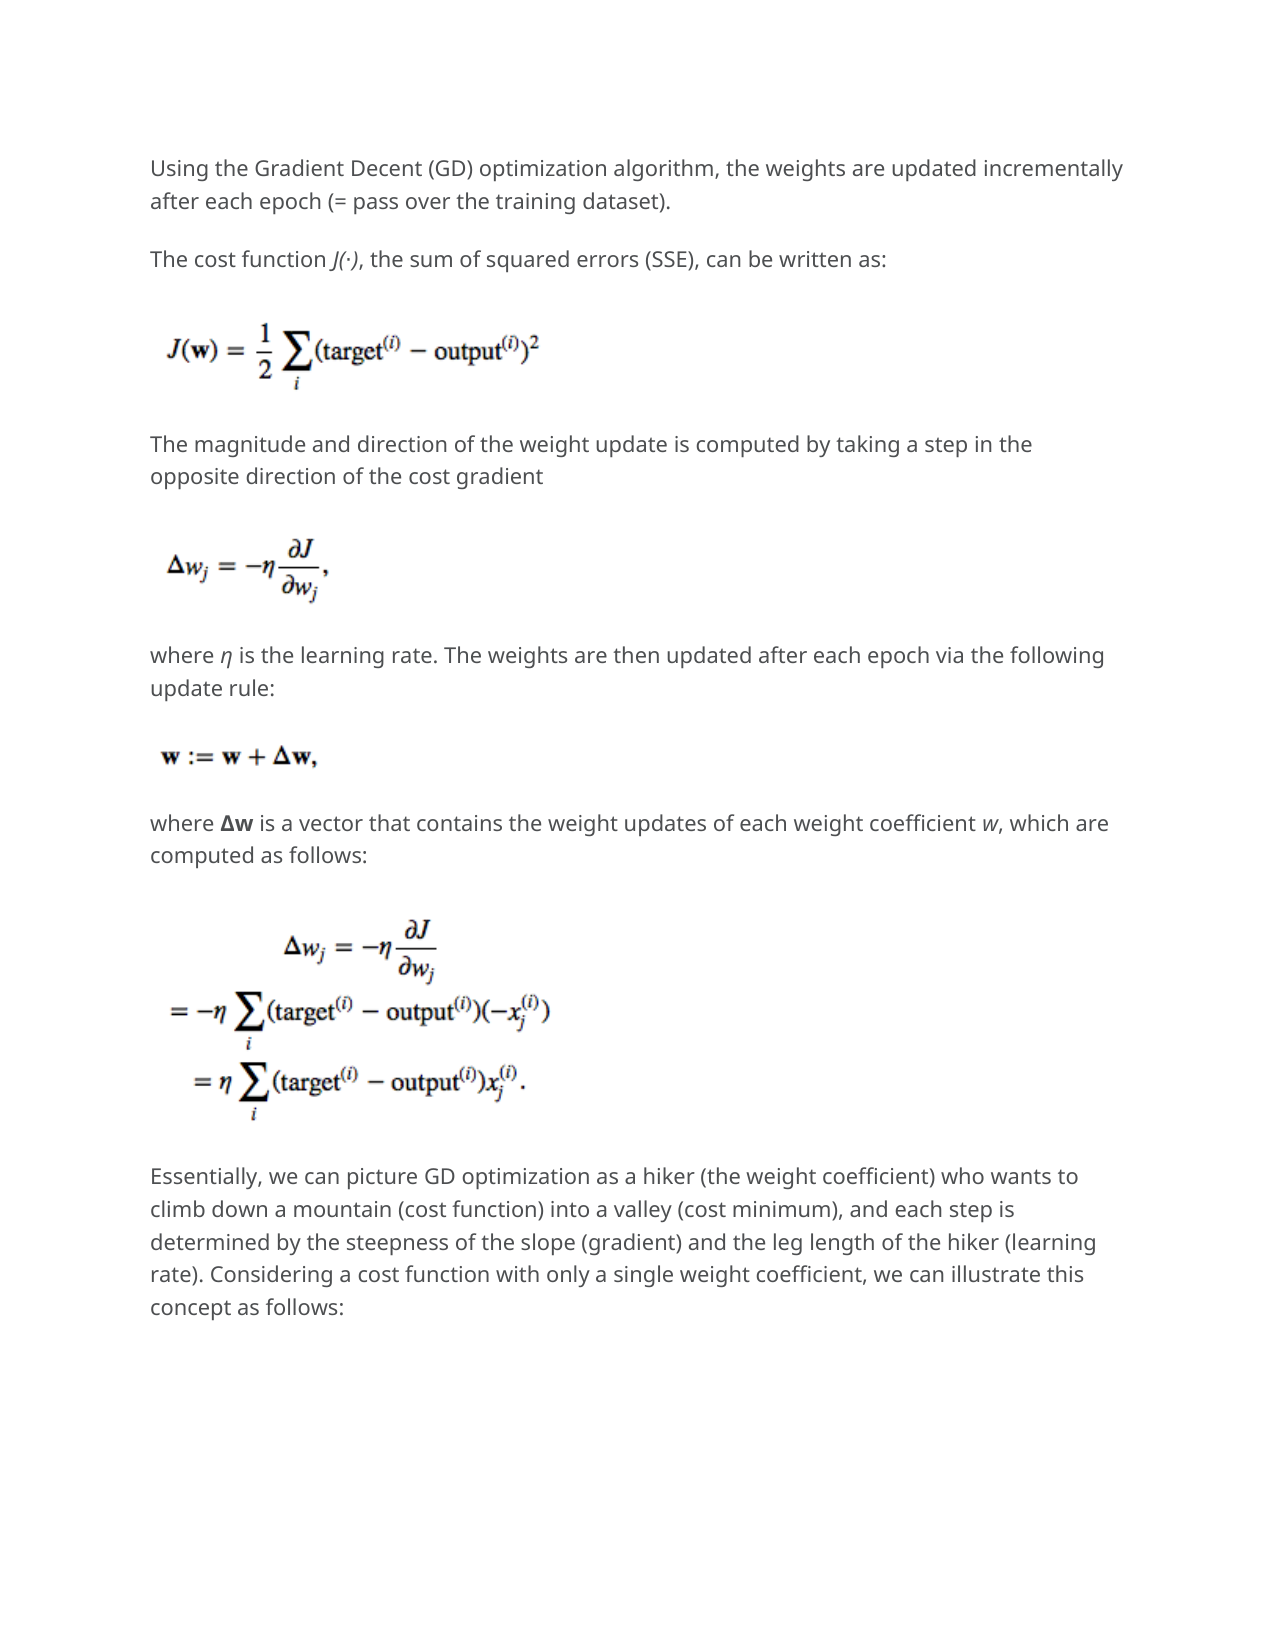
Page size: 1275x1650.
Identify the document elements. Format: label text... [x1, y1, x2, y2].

picture [150, 298, 567, 401]
text where Δw is a vector that contains the weight updates of each weight coefficient w, which are computed as follows: [150, 805, 1125, 870]
text Essentially, we can picture GD optimization as a hiker (the weight coefficient) who wants to climb down a mountain (cost function) into a valley (cost minimum), and each step is determined by the steepness of the slope (gradient) and the leg length of the hiker (learning rate). Considering a cost function with only a single weight coefficient, we can illustrate this concept as follows: [150, 1158, 1125, 1322]
text The cost function J(⋅), the sum of squared errors (SSE), can be written as: [150, 241, 1125, 273]
picture [150, 516, 346, 612]
text The magnitude and direction of the weight update is computed by taking a step in the opposite direction of the cost gradient [150, 426, 1125, 491]
text where η is the learning rate. The weights are then updated after each epoch via the following update rule: [150, 637, 1125, 703]
text Using the Gradient Decent (GD) optimization algorithm, the weights are updated incrementally after each epoch (= pass over the training dataset). [150, 150, 1125, 216]
picture [150, 727, 330, 780]
picture [150, 895, 559, 1133]
